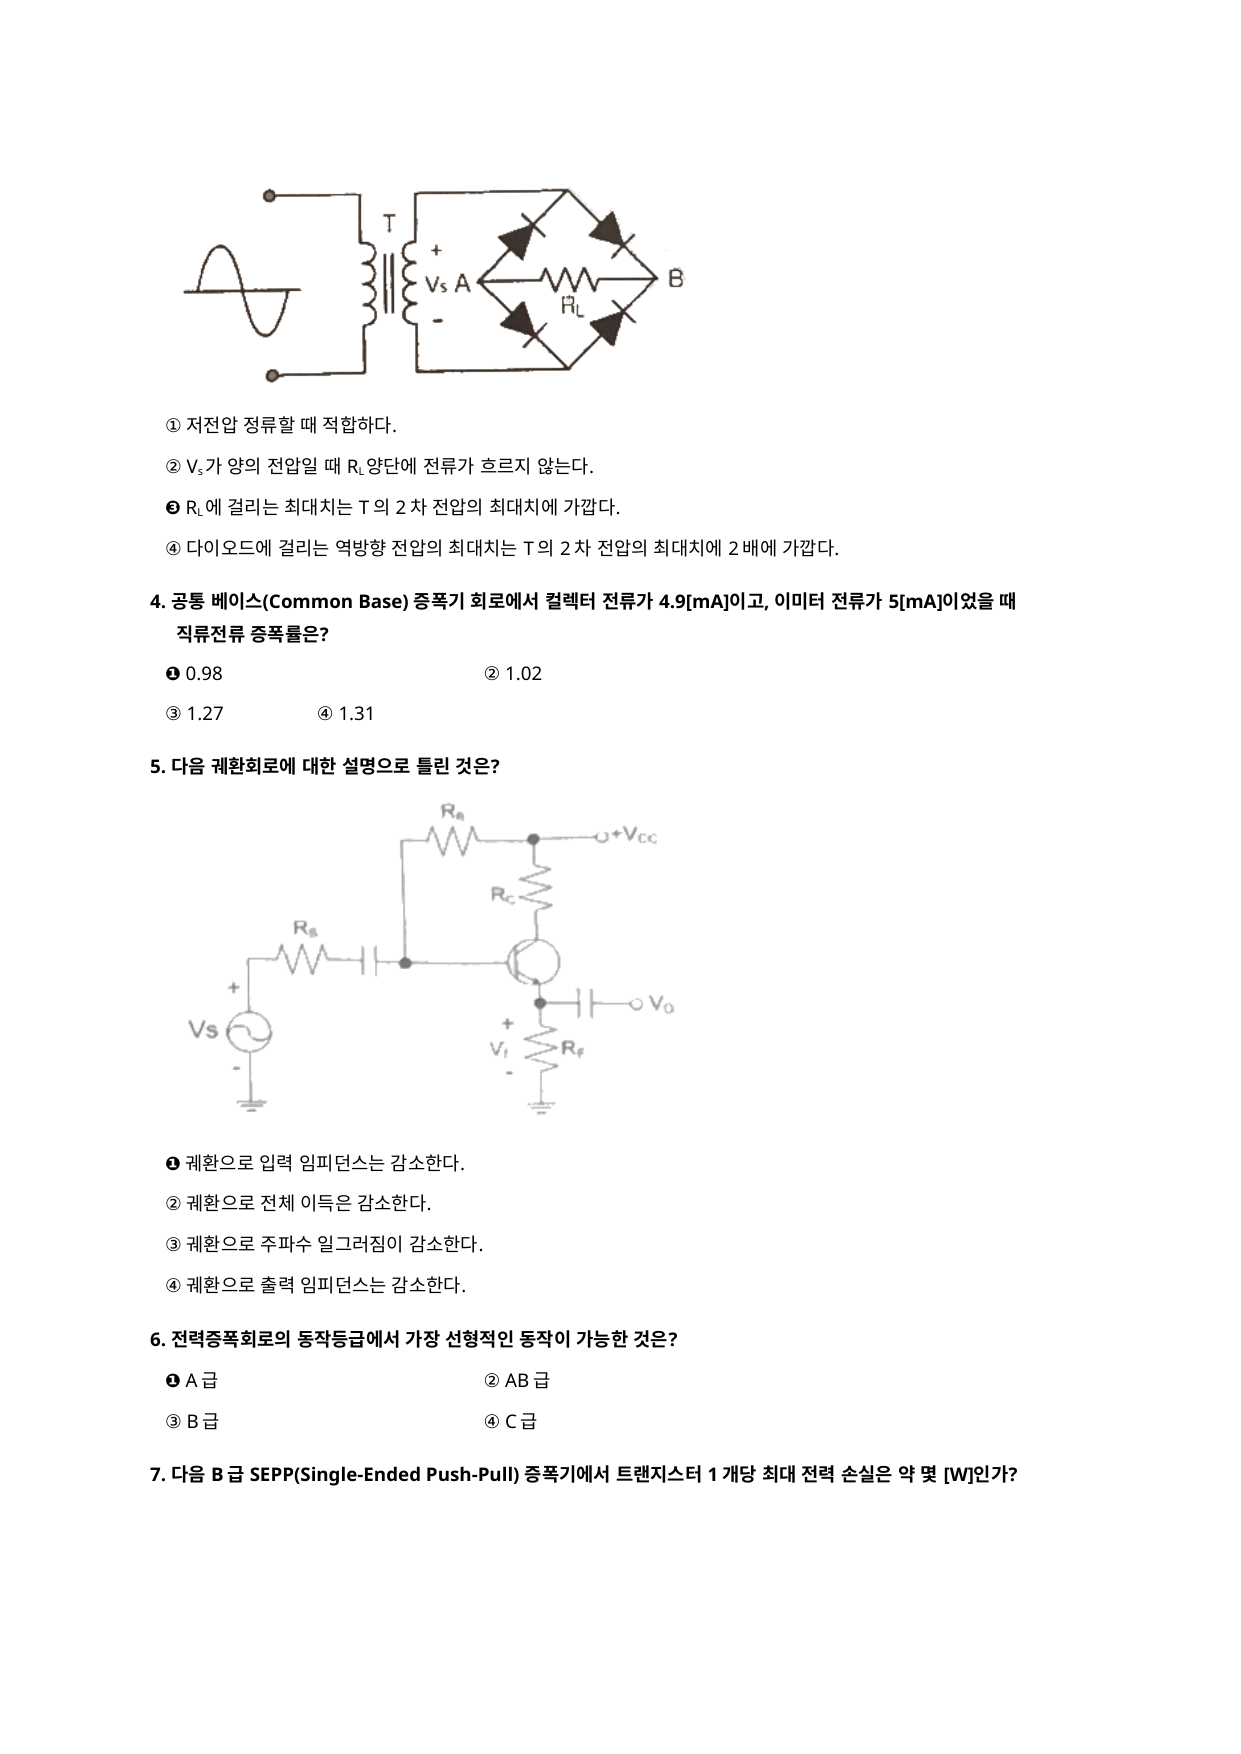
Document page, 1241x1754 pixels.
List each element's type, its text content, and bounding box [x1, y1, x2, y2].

text 4. 공통 베이스(Common Base) 증폭기 회로에서 컬렉터 전류가 4.9[mA]이고, 이미터 전류가 5[mA]이었을 때 직류전류 증폭률은? [150, 587, 1090, 647]
text 7. 다음 B급 SEPP(Single-Ended Push-Pull) 증폭기에서 트랜지스터 1개당 최대 전력 손실은 약 몇 [W]인가? [150, 1460, 1090, 1487]
text ④ 다이오드에 걸리는 역방향 전압의 최대치는 T의 2차 전압의 최대치에 2배에 가깝다. [150, 533, 1090, 561]
picture [164, 177, 696, 392]
text ❸ RL에 걸리는 최대치는 T의 2차 전압의 최대치에 가깝다. [150, 492, 1090, 520]
text ② 궤환으로 전체 이득은 감소한다. [150, 1189, 1090, 1216]
text 5. 다음 궤환회로에 대한 설명으로 틀린 것은? [150, 752, 1090, 779]
text ② Vs가 양의 전압일 때 RL양단에 전류가 흐르지 않는다. [150, 452, 1090, 479]
text ③ B급 ④ C급 [150, 1406, 1090, 1434]
text ❶ A급 ② AB급 [150, 1365, 1090, 1392]
text ① 저전압 정류할 때 적합하다. [150, 411, 1090, 438]
text 6. 전력증폭회로의 동작등급에서 가장 선형적인 동작이 가능한 것은? [150, 1324, 1090, 1352]
text ③ 1.27 ④ 1.31 [150, 700, 1090, 725]
text ❶ 궤환으로 입력 임피던스는 감소한다. [150, 1148, 1090, 1175]
text ④ 궤환으로 출력 임피던스는 감소한다. [150, 1271, 1090, 1298]
picture [164, 792, 696, 1129]
text ③ 궤환으로 주파수 일그러짐이 감소한다. [150, 1230, 1090, 1257]
text ❶ 0.98 ② 1.02 [150, 660, 1090, 686]
